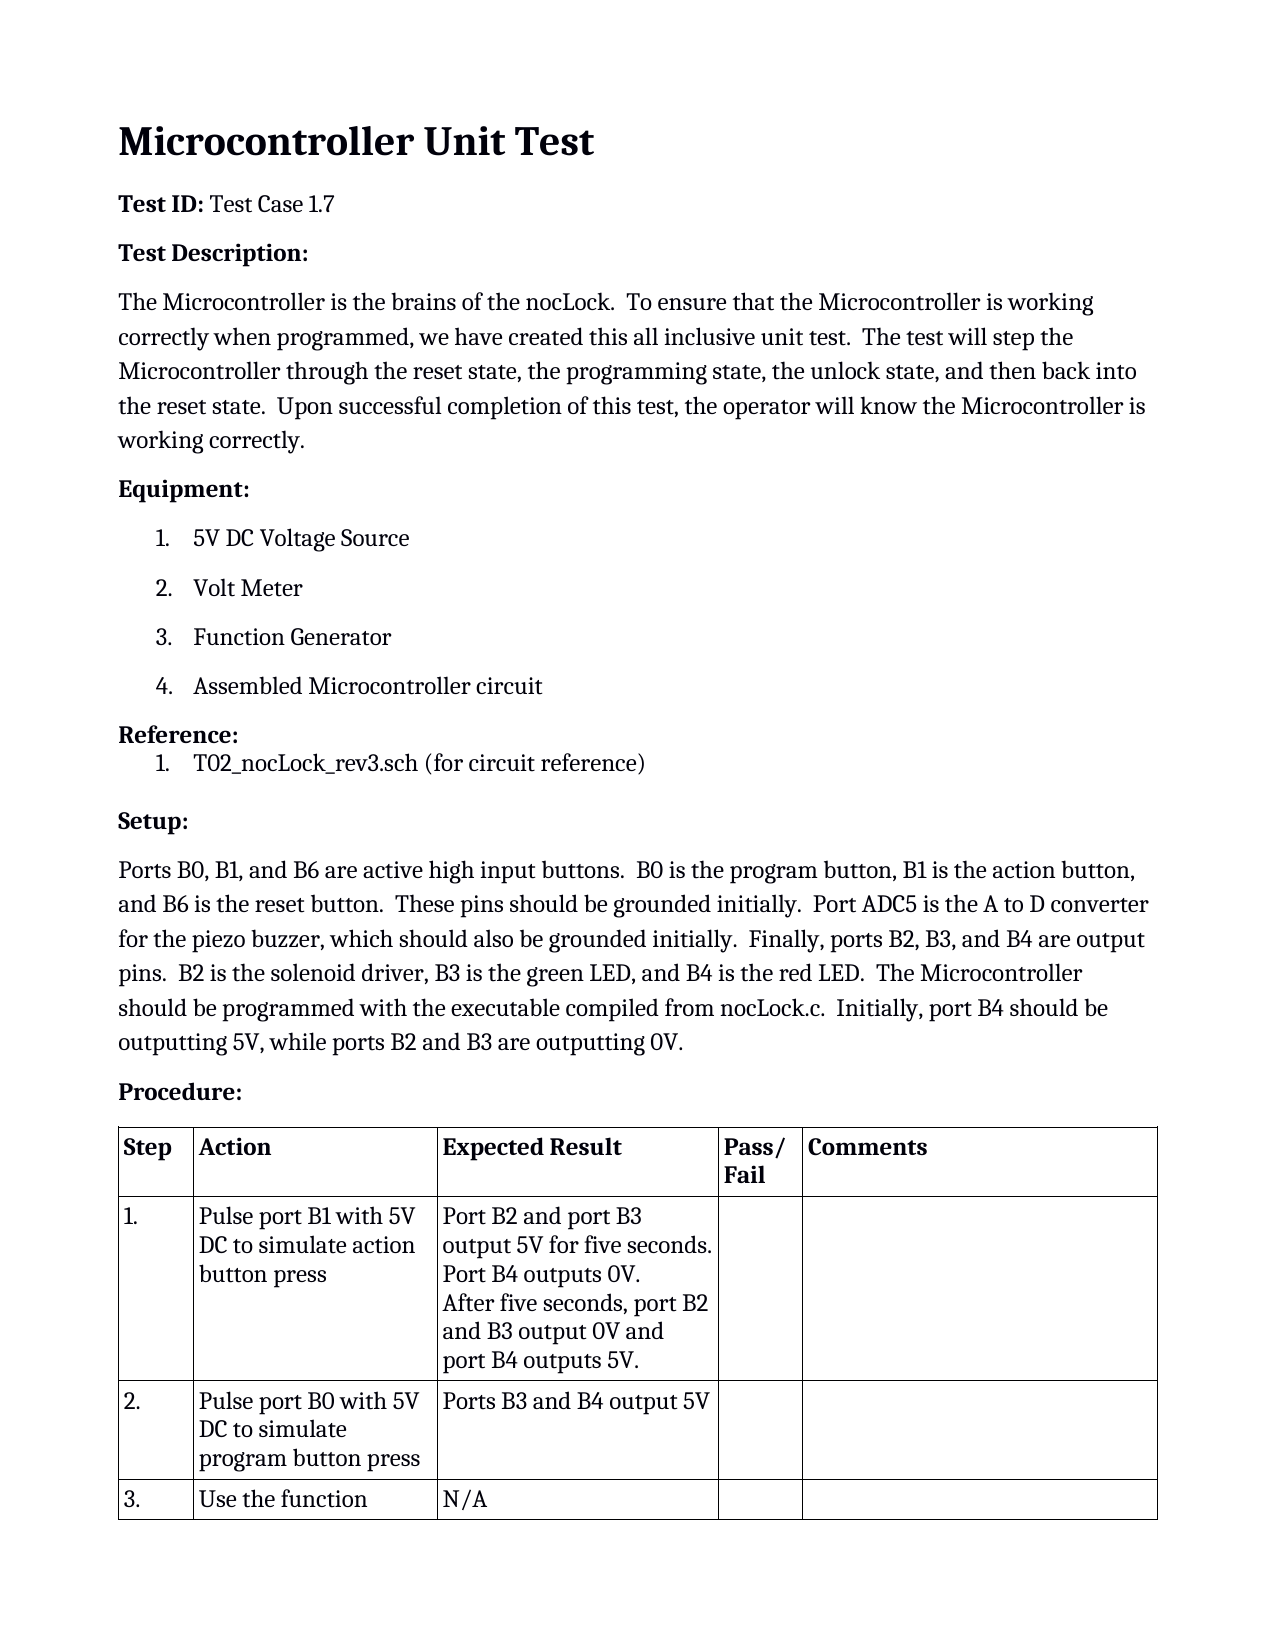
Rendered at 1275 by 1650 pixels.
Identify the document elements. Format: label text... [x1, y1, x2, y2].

table_header Pass/ Fail [719, 1128, 802, 1196]
list T02_nocLock_rev3.sch (for circuit reference) [156, 749, 1157, 778]
list 5V DC Voltage Source [156, 524, 1157, 553]
text Reference: [118, 721, 1157, 749]
table_cell [719, 1480, 802, 1519]
table_cell [803, 1381, 1157, 1479]
text Test ID: Test Case 1.7 [118, 190, 1157, 219]
list Assembled Microcontroller circuit [156, 672, 1157, 700]
list Function Generator [156, 622, 1157, 651]
text Setup: [118, 807, 1157, 836]
table_cell Pulse port B0 with 5V DC to simulate program button press [194, 1381, 437, 1479]
table_cell 1. [119, 1197, 193, 1380]
text Microcontroller Unit Test [118, 118, 1157, 166]
text The Microcontroller is the brains of the nocLock. To ensure that the Microcontroller is working correctly when programmed, we have created this all inclusive unit test. The test will step the Microcontroller through the reset state, the programming state, the unlock state, and then back into the reset state. Upon successful completion of this test, the operator will know the Microcontroller is working correctly. [118, 288, 1157, 455]
text Ports B0, B1, and B6 are active high input buttons. B0 is the program button, B1 is the action button, and B6 is the reset button. These pins should be grounded initially. Port ADC5 is the A to D converter for the piezo buzzer, which should also be grounded initially. Finally, ports B2, B3, and B4 are output pins. B2 is the solenoid driver, B3 is the green LED, and B4 is the red LED. The Microcontroller should be programmed with the executable compiled from nocLock.c. Initially, port B4 should be outputting 5V, while ports B2 and B3 are outputting 0V. [118, 856, 1157, 1057]
table_cell Port B2 and port B3 output 5V for five seconds. Port B4 outputs 0V. After five seconds, port B2 and B3 output 0V and port B4 outputs 5V. [438, 1197, 718, 1380]
text Procedure: [118, 1077, 1157, 1106]
table_cell 3. [119, 1480, 193, 1519]
list Volt Meter [156, 573, 1157, 602]
table_cell 2. [119, 1381, 193, 1479]
text Test Description: [118, 239, 1157, 268]
table_cell [803, 1480, 1157, 1519]
table_cell [803, 1197, 1157, 1380]
table_cell [719, 1381, 802, 1479]
text Equipment: [118, 475, 1157, 504]
table_cell Use the function generator to create a square wave that goes to 3V DC for 50ms at 500ms intervals, four times. [194, 1480, 437, 1519]
table_header Step [119, 1128, 193, 1196]
table_header Expected Result [438, 1128, 718, 1196]
table_cell N/A [438, 1480, 718, 1519]
table_cell Pulse port B1 with 5V DC to simulate action button press [194, 1197, 437, 1380]
table_cell Ports B3 and B4 output 5V [438, 1381, 718, 1479]
table_cell [719, 1197, 802, 1380]
table_header Action [194, 1128, 437, 1196]
table_header Comments [803, 1128, 1157, 1196]
